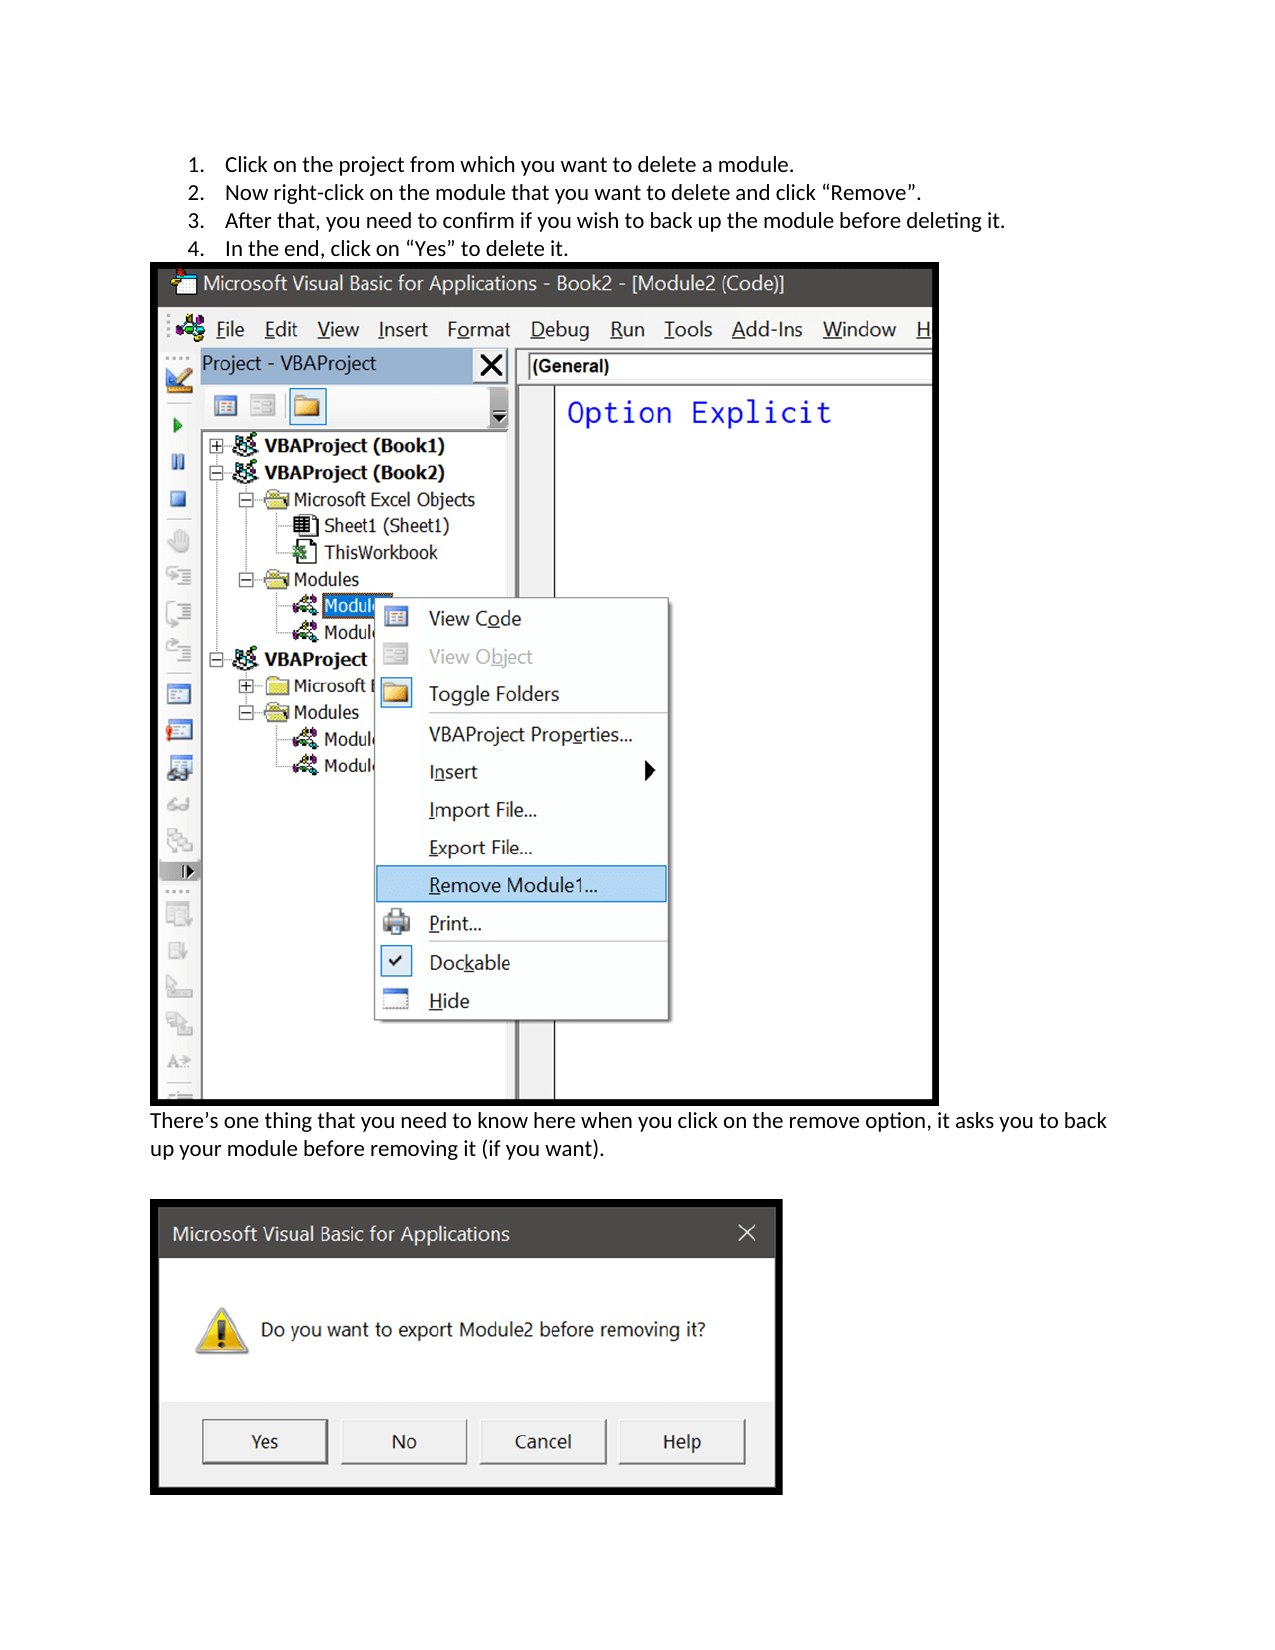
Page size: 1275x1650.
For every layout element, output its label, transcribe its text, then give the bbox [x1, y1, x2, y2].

list Click on the project from which you want to delete a module. [187, 150, 1125, 178]
picture [150, 1199, 783, 1495]
text There’s one thing that you need to know here when you click on the remove option, it asks you to back up your module before removing it (if you want). [150, 1106, 1125, 1162]
picture [150, 262, 939, 1106]
list In the end, click on “Yes” to delete it. [187, 234, 1125, 262]
list After that, you need to confirm if you wish to back up the module before deleting it. [187, 206, 1125, 234]
list Now right-click on the module that you want to delete and click “Remove”. [187, 178, 1125, 206]
